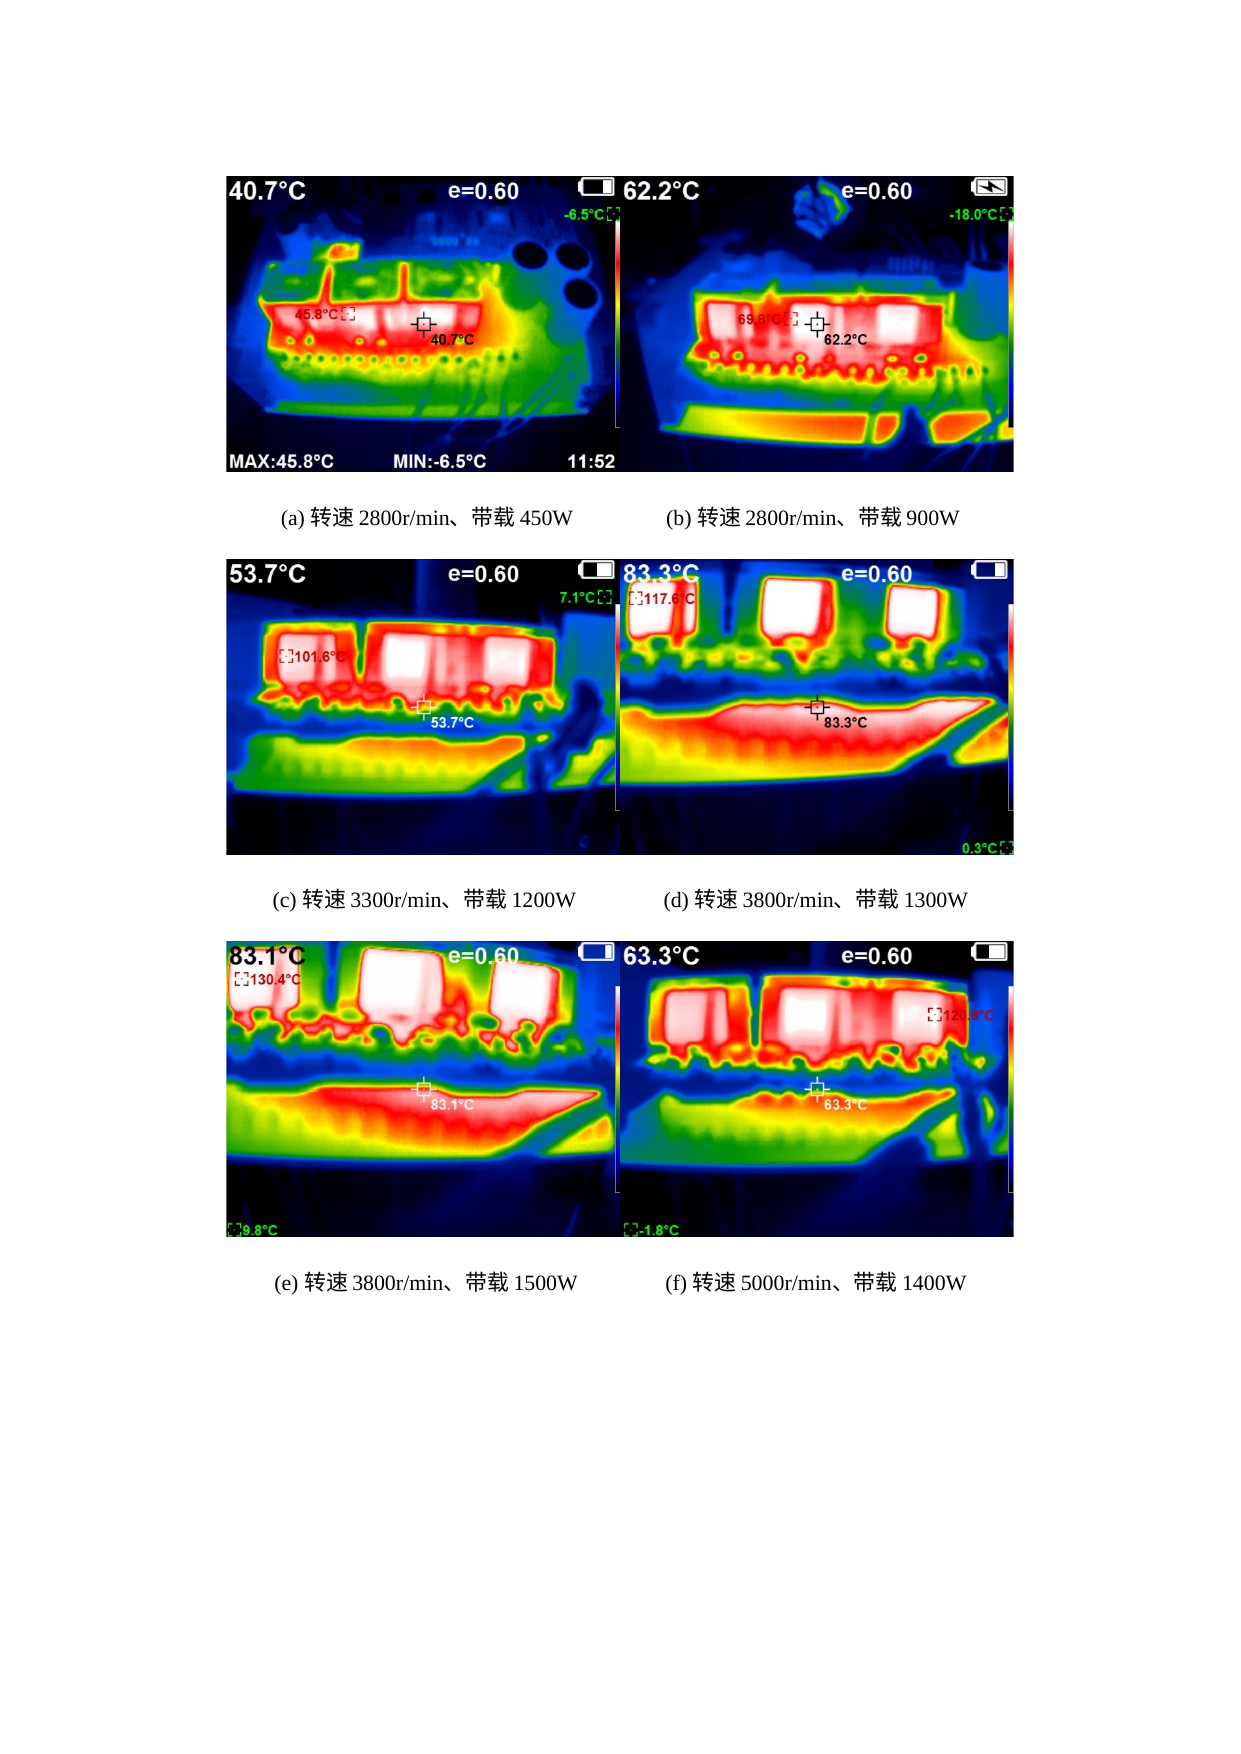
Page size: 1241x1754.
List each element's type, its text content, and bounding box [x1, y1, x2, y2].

text (c) 转速3300r/min、带载1200W (d) 转速3800r/min、带载1300W [177, 882, 1063, 914]
text (a) 转速2800r/min、带载450W (b) 转速2800r/min、带载900W [177, 499, 1063, 532]
text (e) 转速3800r/min、带载1500W (f) 转速5000r/min、带载1400W [177, 1264, 1063, 1297]
picture [226, 941, 1014, 1237]
picture [226, 559, 1014, 855]
picture [226, 176, 1014, 472]
